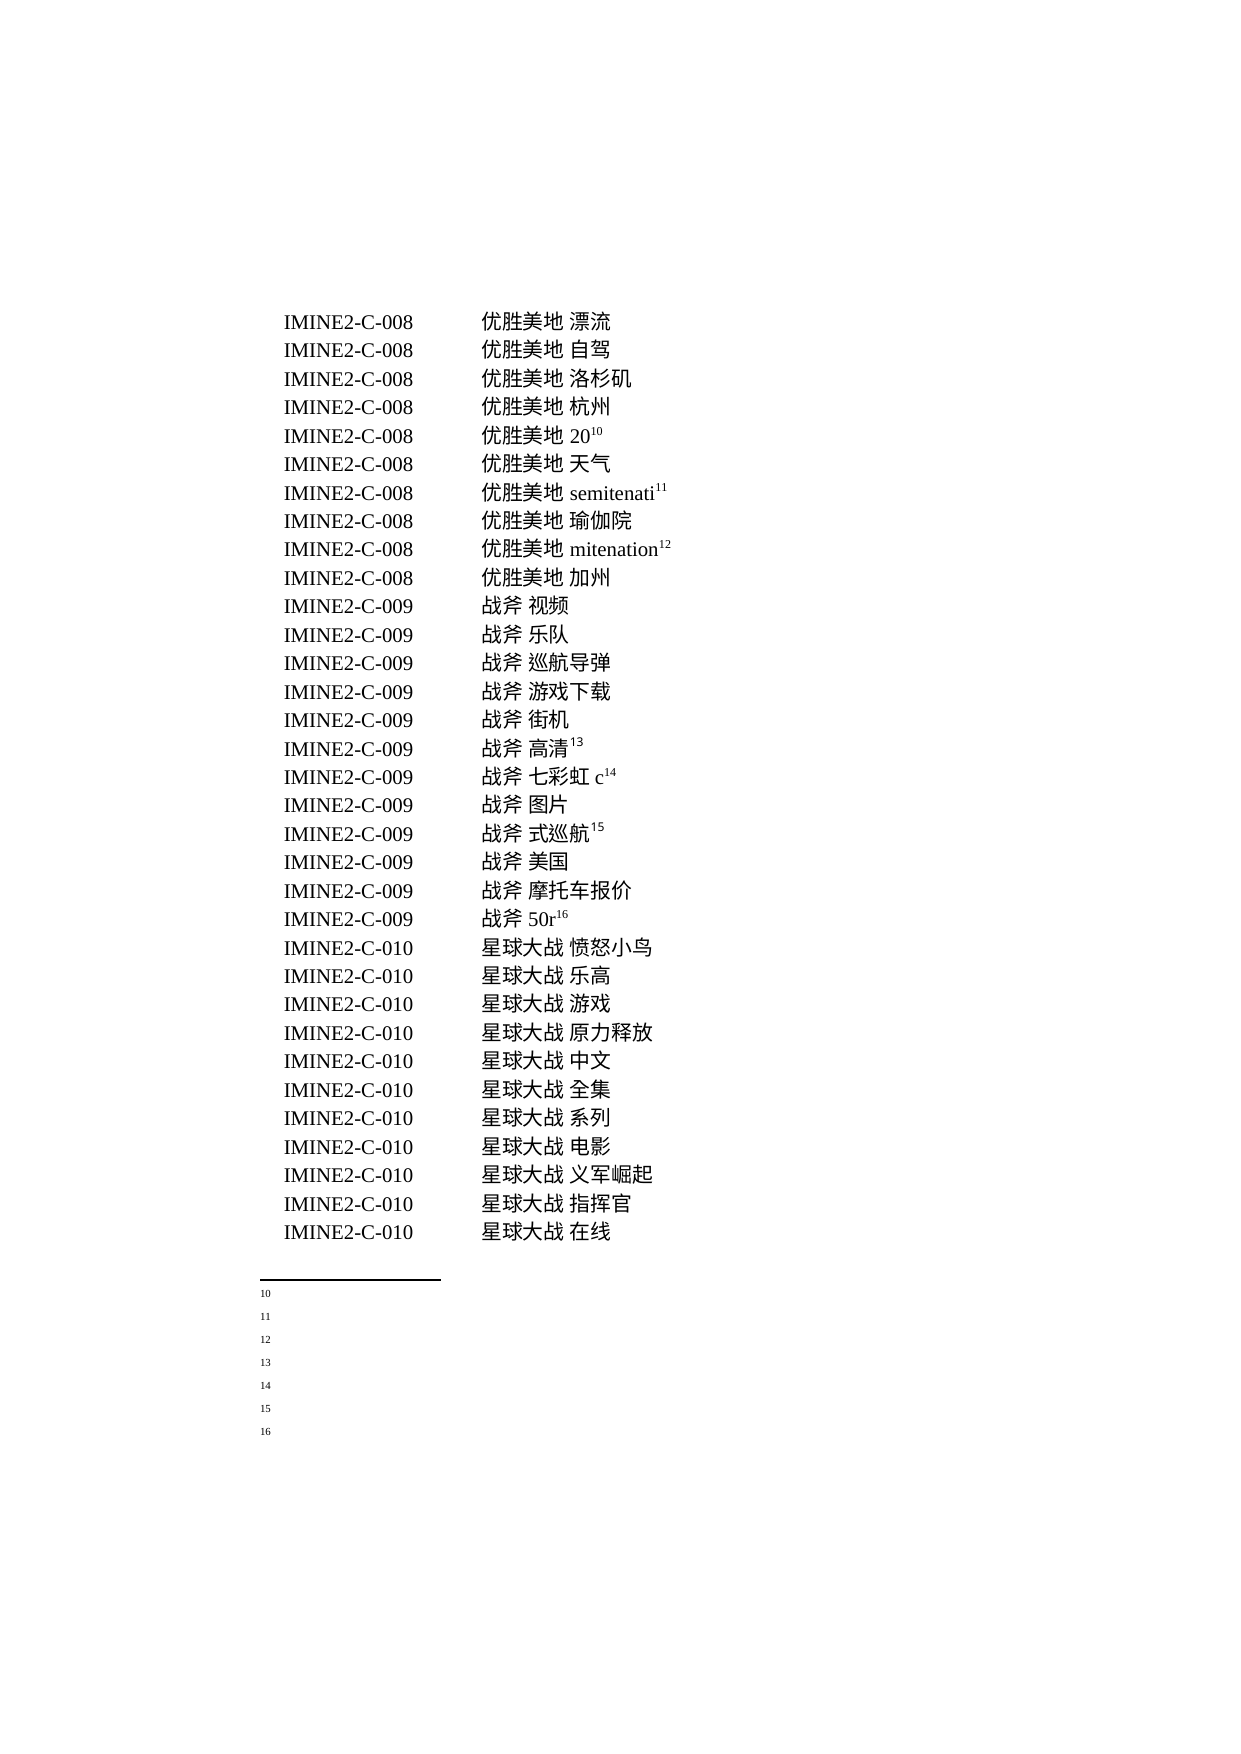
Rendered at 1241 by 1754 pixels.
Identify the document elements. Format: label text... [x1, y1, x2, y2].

text IMINE2-C-010 星球大战 愤怒小鸟 [260, 933, 980, 961]
text IMINE2-C-010 星球大战 指挥官 [260, 1189, 980, 1217]
text IMINE2-C-010 星球大战 电影 [260, 1132, 980, 1160]
text IMINE2-C-009 战斧 街机 [260, 705, 980, 734]
text IMINE2-C-010 星球大战 中文 [260, 1046, 980, 1075]
text IMINE2-C-009 战斧 巡航导弹 [260, 648, 980, 677]
text IMINE2-C-008 优胜美地 自驾 [260, 336, 980, 364]
text IMINE2-C-008 优胜美地 mitenation [260, 534, 980, 563]
text IMINE2-C-009 战斧 游戏下载 [260, 677, 980, 705]
text IMINE2-C-009 战斧 七彩虹c [260, 762, 980, 791]
text IMINE2-C-008 优胜美地 漂流 [260, 307, 980, 336]
text IMINE2-C-010 星球大战 乐高 [260, 961, 980, 989]
text IMINE2-C-009 战斧 50r [260, 904, 980, 933]
text IMINE2-C-008 优胜美地 20 [260, 421, 980, 449]
text IMINE2-C-010 星球大战 原力释放 [260, 1018, 980, 1046]
text IMINE2-C-009 战斧 美国 [260, 847, 980, 876]
text IMINE2-C-008 优胜美地 semitenati [260, 478, 980, 506]
text IMINE2-C-009 战斧 图片 [260, 791, 980, 819]
text IMINE2-C-008 优胜美地 瑜伽院 [260, 506, 980, 534]
text IMINE2-C-009 战斧 摩托车报价 [260, 876, 980, 904]
text IMINE2-C-010 星球大战 系列 [260, 1103, 980, 1132]
text IMINE2-C-009 战斧 视频 [260, 591, 980, 620]
text IMINE2-C-008 优胜美地 加州 [260, 563, 980, 591]
text IMINE2-C-010 星球大战 全集 [260, 1075, 980, 1103]
text IMINE2-C-008 优胜美地 洛杉矶 [260, 364, 980, 392]
text IMINE2-C-010 星球大战 游戏 [260, 989, 980, 1018]
text IMINE2-C-008 优胜美地 天气 [260, 449, 980, 478]
text IMINE2-C-009 战斧 乐队 [260, 620, 980, 648]
text IMINE2-C-009 战斧 式巡航 [260, 819, 980, 847]
text IMINE2-C-008 优胜美地 杭州 [260, 392, 980, 421]
text IMINE2-C-010 星球大战 义军崛起 [260, 1160, 980, 1189]
text IMINE2-C-009 战斧 高清 [260, 734, 980, 762]
text IMINE2-C-010 星球大战 在线 [260, 1217, 980, 1246]
